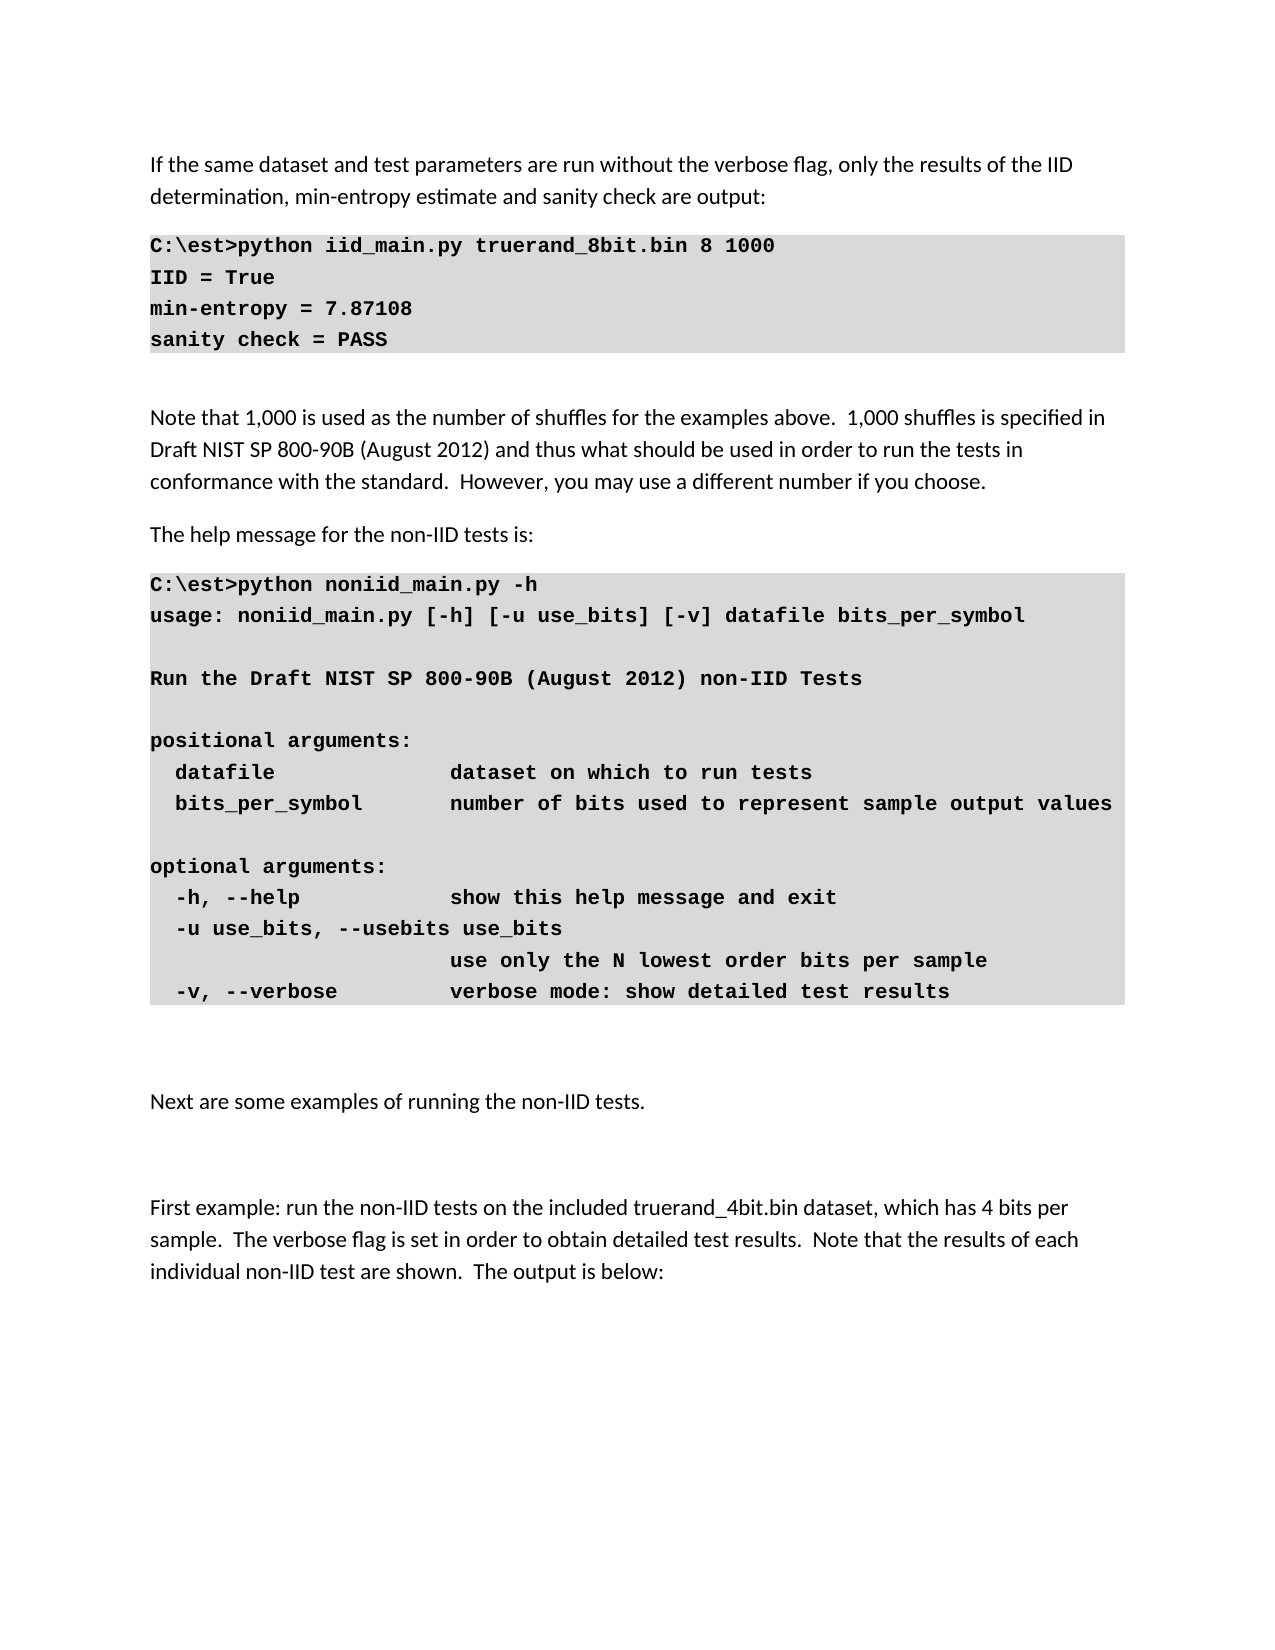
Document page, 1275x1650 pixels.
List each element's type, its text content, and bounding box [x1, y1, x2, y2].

text use only the N lowest order bits per sample [150, 950, 1125, 973]
text -u use_bits, --usebits use_bits [150, 918, 1125, 942]
text bits_per_symbol number of bits used to represent sample output values [150, 793, 1125, 817]
text -v, --verbose verbose mode: show detailed test results [150, 981, 1125, 1005]
text positional arguments: [150, 730, 1125, 754]
text IID = True [150, 267, 1125, 290]
text min-entropy = 7.87108 [150, 298, 1125, 322]
text datafile dataset on which to run tests [150, 762, 1125, 785]
text Next are some examples of running the non-IID tests. [150, 1087, 1125, 1115]
text usage: noniid_main.py [-h] [-u use_bits] [-v] datafile bits_per_symbol [150, 605, 1125, 628]
text optional arguments: [150, 856, 1125, 879]
text Run the Draft NIST SP 800-90B (August 2012) non-IID Tests [150, 668, 1125, 691]
text -h, --help show this help message and exit [150, 887, 1125, 911]
text sanity check = PASS [150, 329, 1125, 353]
text If the same dataset and test parameters are run without the verbose flag, only the results of the IID determination, min-entropy estimate and sanity check are output: [150, 150, 1125, 210]
text C:\est>python iid_main.py truerand_8bit.bin 8 1000 [150, 235, 1125, 259]
text C:\est>python noniid_main.py -h [150, 573, 1125, 597]
text The help message for the non-IID tests is: [150, 520, 1125, 548]
text First example: run the non-IID tests on the included truerand_4bit.bin dataset, which has 4 bits per sample. The verbose flag is set in order to obtain detailed test results. Note that the results of each individual non-IID test are shown. The output is below: [150, 1193, 1125, 1285]
text Note that 1,000 is used as the number of shuffles for the examples above. 1,000 shuffles is specified in Draft NIST SP 800-90B (August 2012) and thus what should be used in order to run the tests in conformance with the standard. However, you may use a different number if you choose. [150, 403, 1125, 495]
